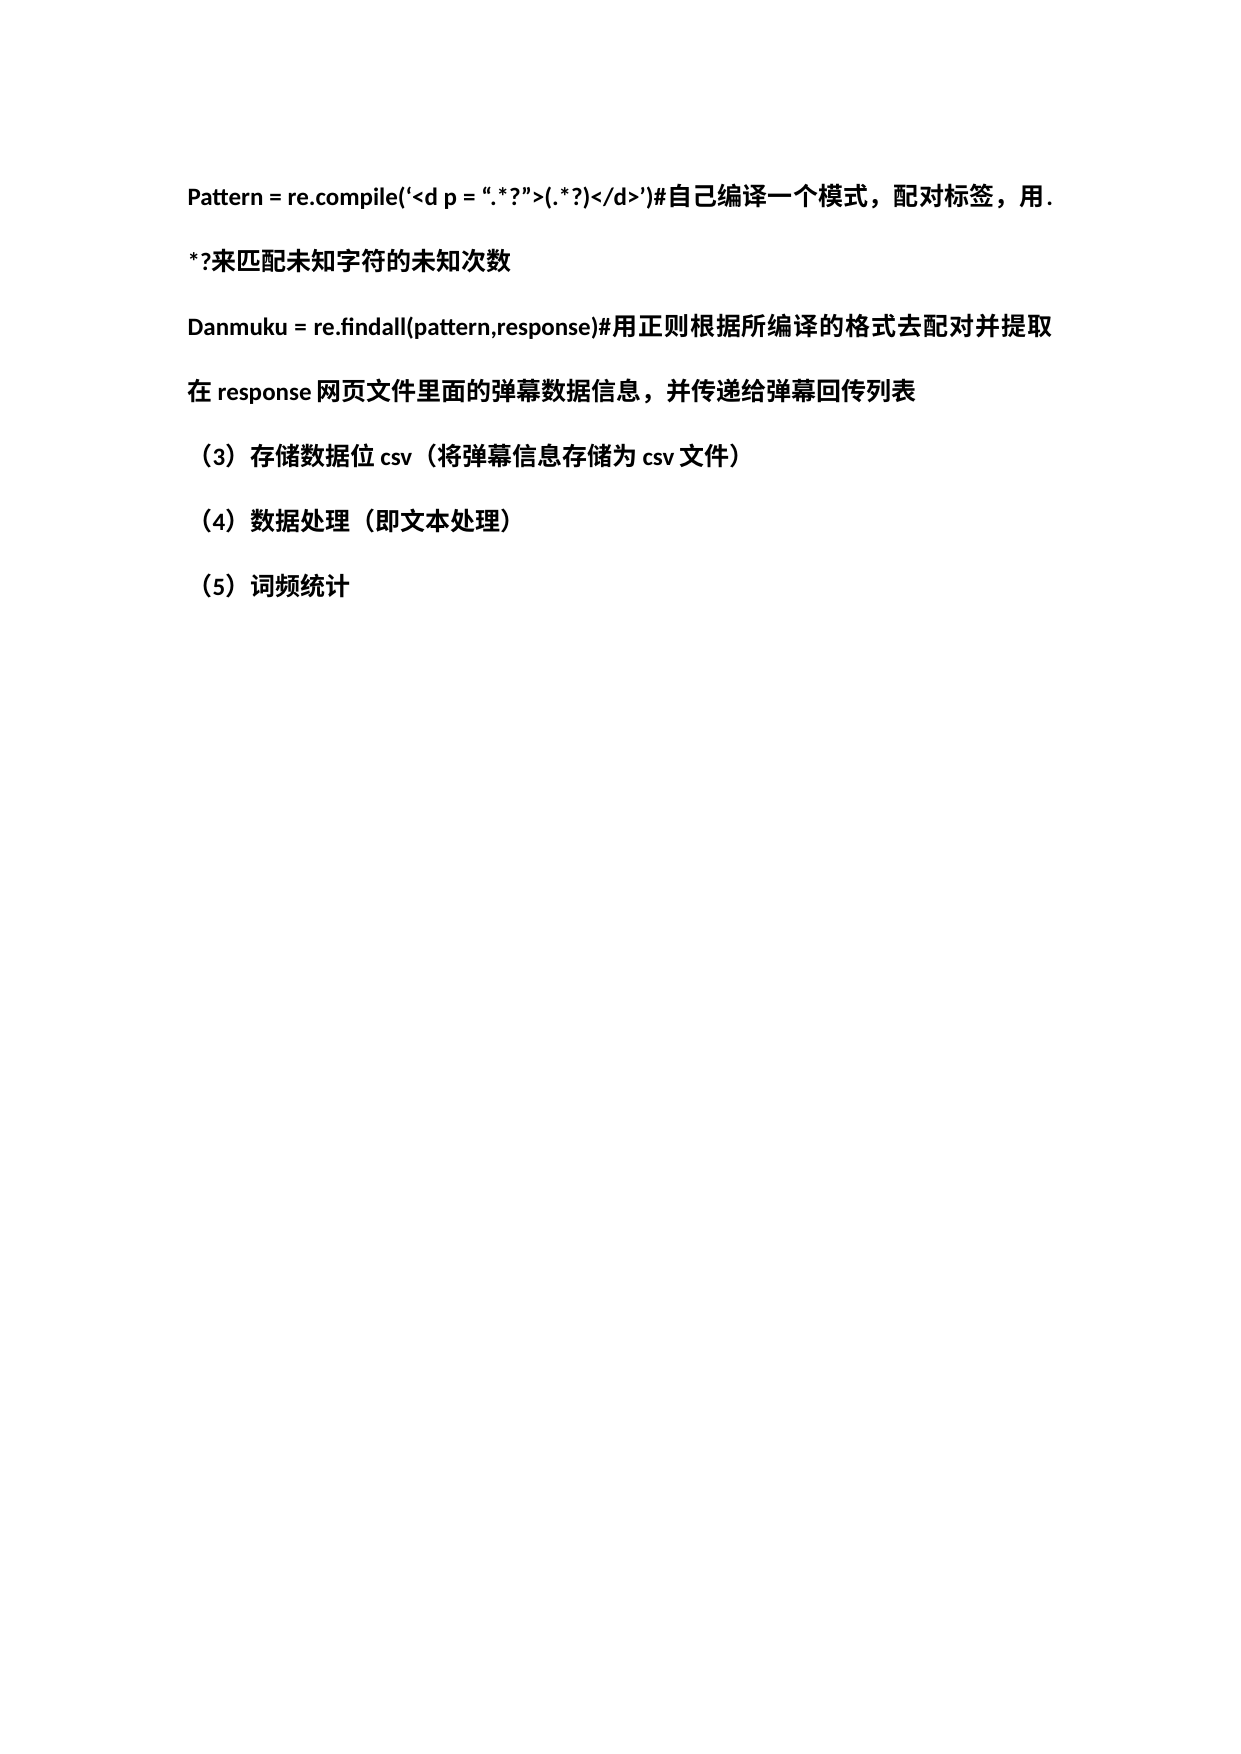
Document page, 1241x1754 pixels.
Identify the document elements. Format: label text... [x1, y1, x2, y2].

list Pattern = re.compile(‘<d p = “.*?”>(.*?)</d>’)#自己编译一个模式，配对标签，用.*?来匹配未知字符的未知次数 [187, 162, 1053, 292]
list 数据处理（即文本处理） [187, 487, 1053, 552]
list 存储数据位csv（将弹幕信息存储为csv文件） [187, 422, 1053, 487]
list 词频统计 [187, 552, 1053, 617]
list Danmuku = re.findall(pattern,response)#用正则根据所编译的格式去配对并提取在response网页文件里面的弹幕数据信息，并传递给弹幕回传列表 [187, 292, 1053, 422]
